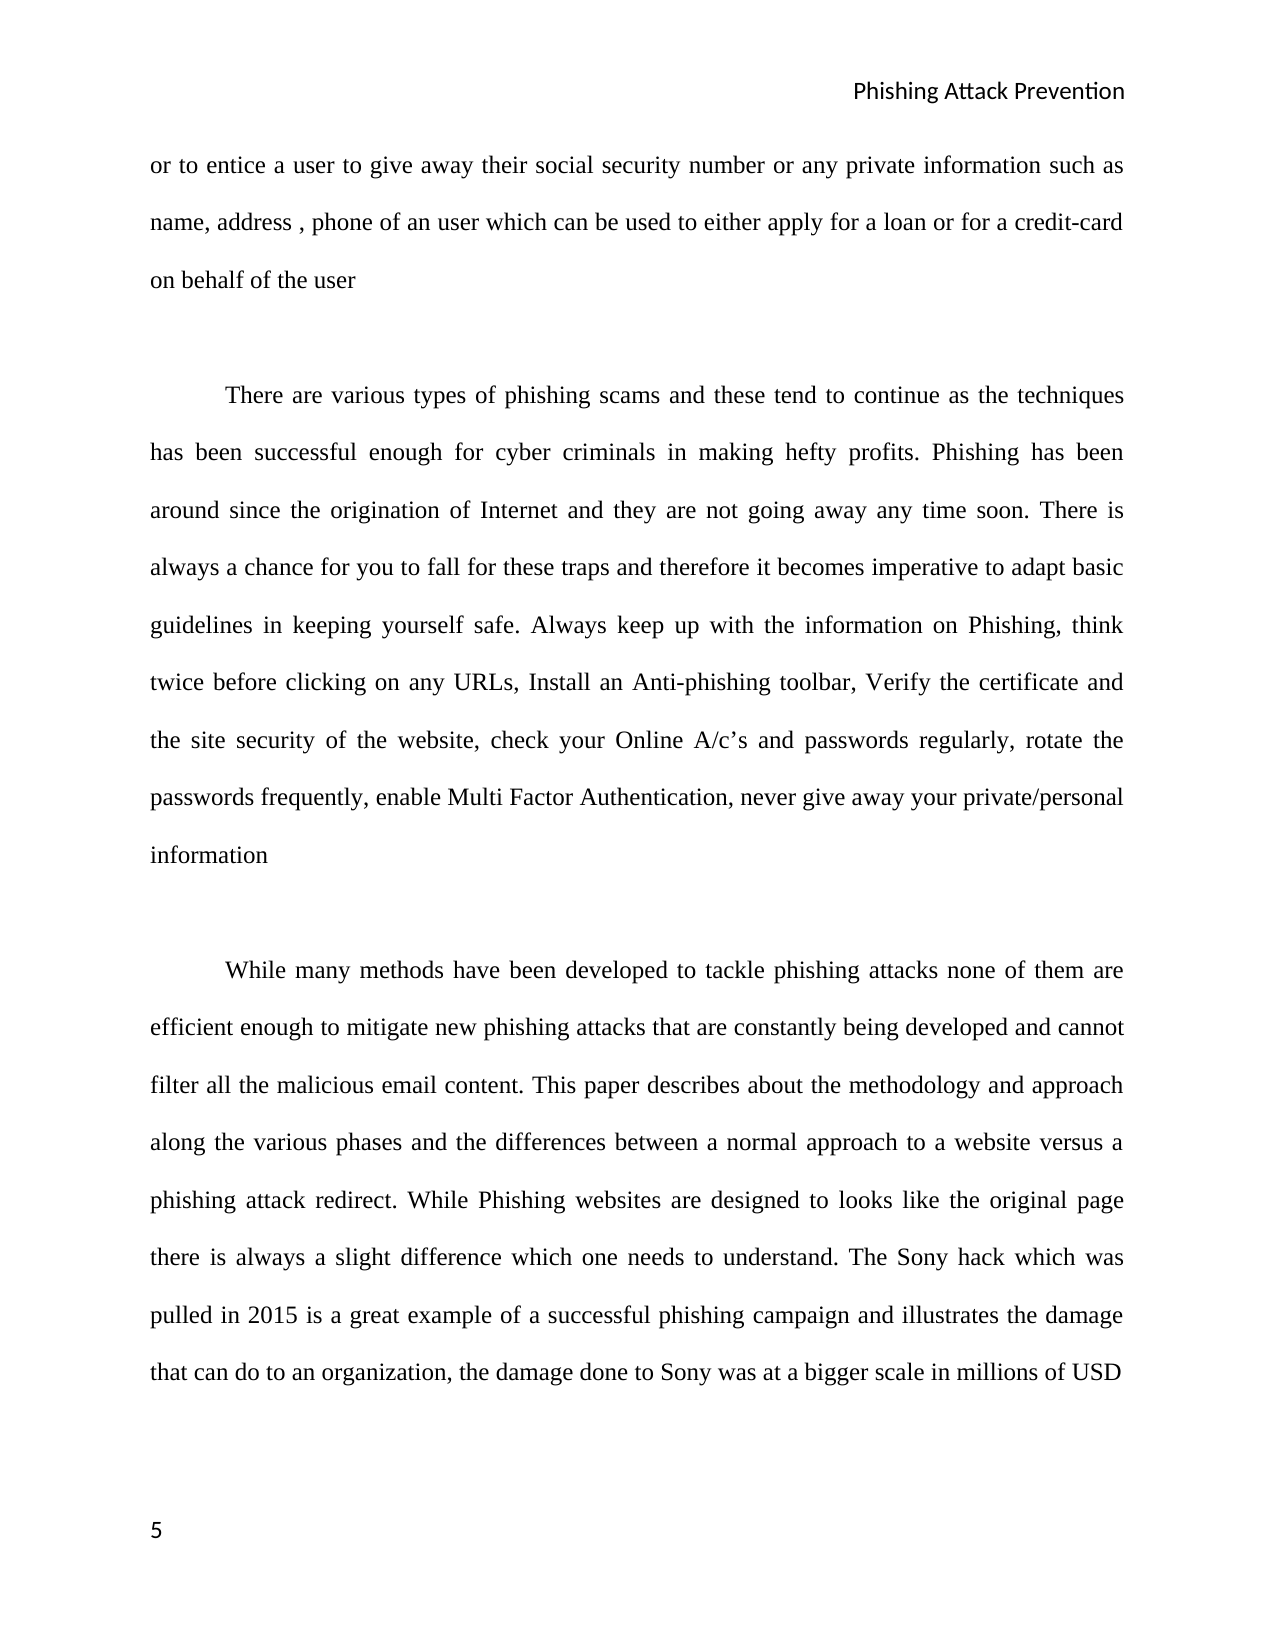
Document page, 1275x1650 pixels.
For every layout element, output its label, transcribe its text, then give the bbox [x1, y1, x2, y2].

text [150, 150, 1125, 294]
text While many methods have been developed to tackle phishing attacks none of them are efficient enough to mitigate new phishing attacks that are constantly being developed and cannot filter all the malicious email content. This paper describes about the methodology and approach along the various phases and the differences between a normal approach to a website versus a phishing attack redirect. While Phishing websites are designed to looks like the original page there is always a slight difference which one needs to understand. The Sony hack which was pulled in 2015 is a great example of a successful phishing campaign and illustrates the damage that can do to an organization, the damage done to Sony was at a bigger scale in millions of USD [150, 955, 1125, 1386]
text There are various types of phishing scams and these tend to continue as the techniques has been successful enough for cyber criminals in making hefty profits. Phishing has been around since the origination of Internet and they are not going away any time soon. There is always a chance for you to fall for these traps and therefore it becomes imperative to adapt basic guidelines in keeping yourself safe. Always keep up with the information on Phishing, think twice before clicking on any URLs, Install an Anti-phishing toolbar, Verify the certificate and the site security of the website, check your Online A/c’s and passwords regularly, rotate the passwords frequently, enable Multi Factor Authentication, never give away your private/personal information [150, 380, 1125, 869]
